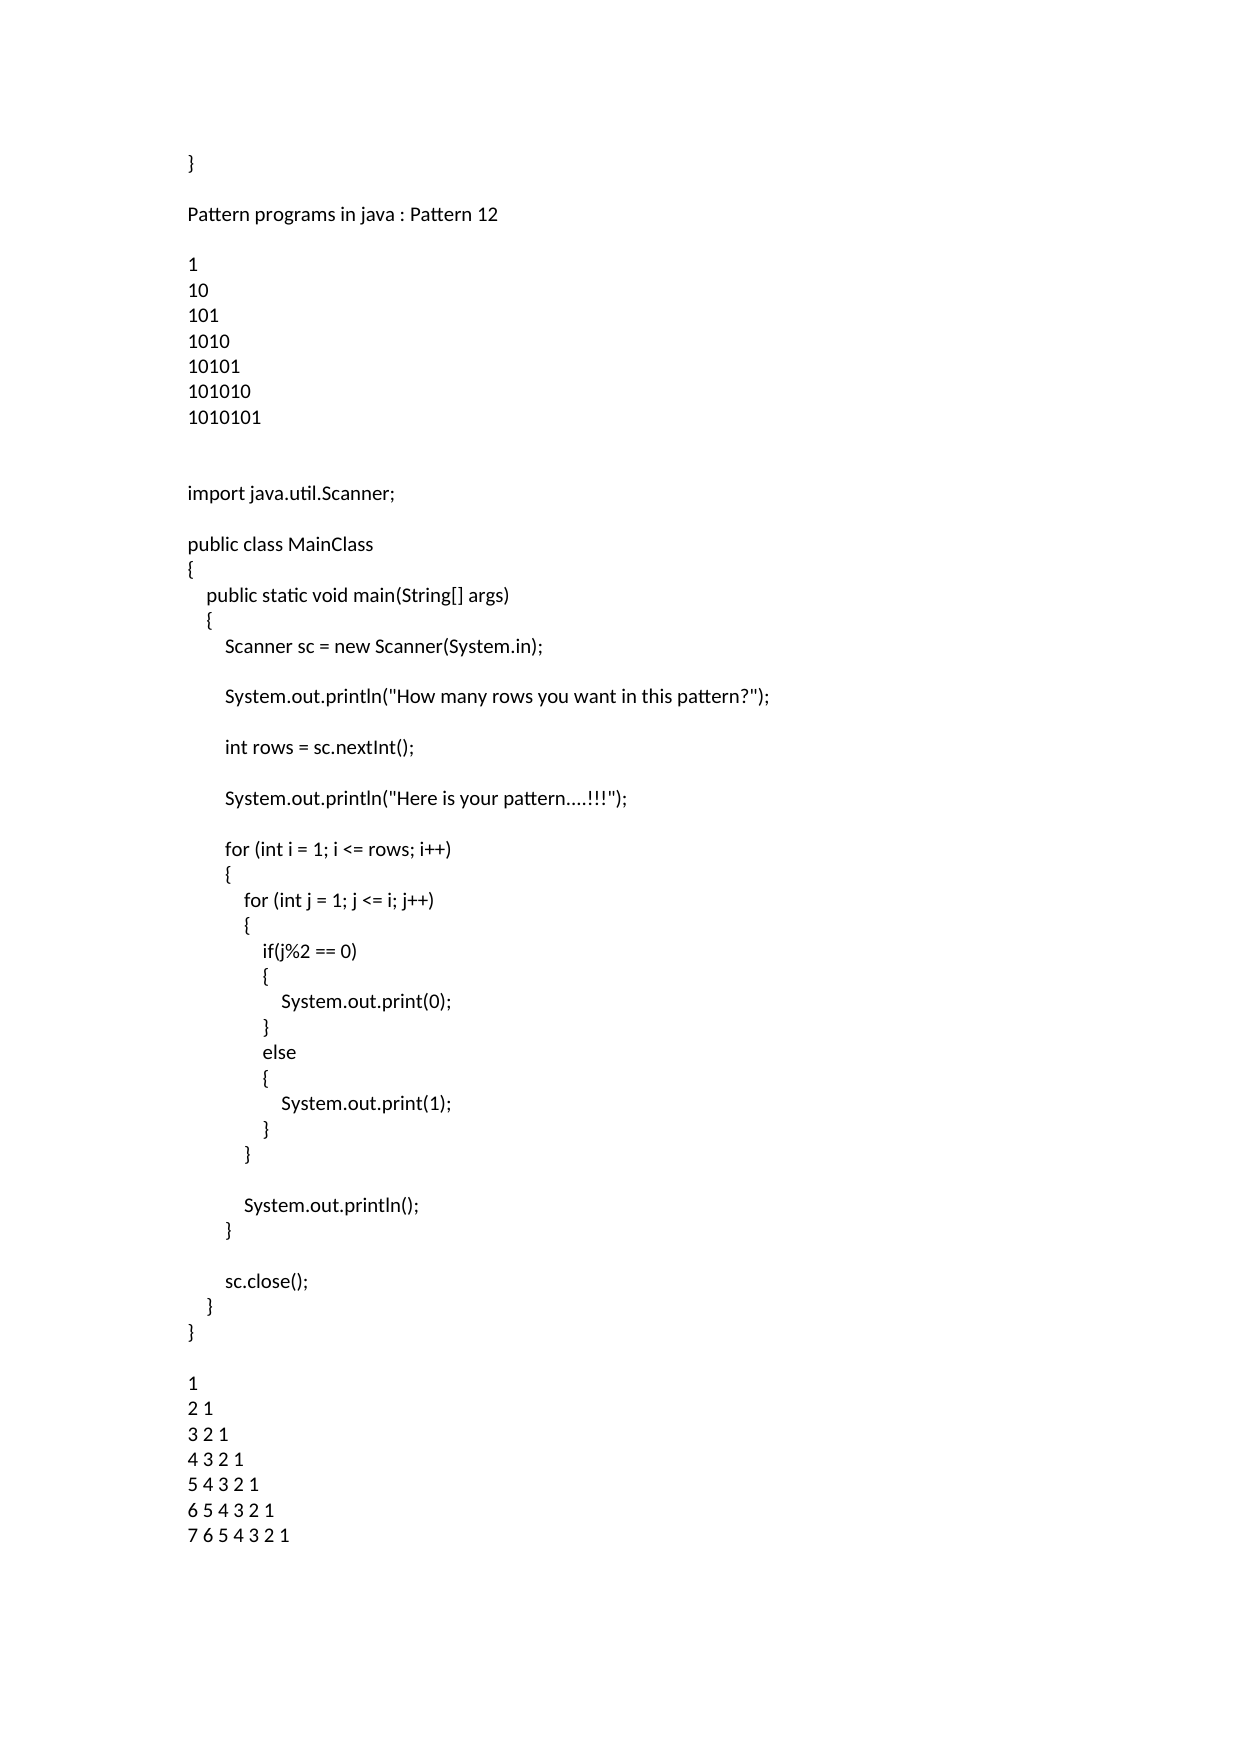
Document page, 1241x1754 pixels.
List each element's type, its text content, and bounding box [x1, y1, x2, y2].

text { [187, 862, 1053, 887]
text } [187, 150, 1053, 175]
text System.out.println("How many rows you want in this pattern?"); [187, 684, 1053, 709]
text int rows = sc.nextInt(); [187, 734, 1053, 760]
text for (int i = 1; i <= rows; i++) [187, 836, 1053, 862]
text } [187, 1141, 1053, 1167]
text { [187, 1065, 1053, 1090]
text } [187, 1319, 1053, 1344]
text else [187, 1039, 1053, 1065]
text public static void main(String[] args) [187, 582, 1053, 607]
text { [187, 557, 1053, 582]
text 5 4 3 2 1 [187, 1472, 1053, 1497]
text System.out.print(0); [187, 989, 1053, 1014]
text 101010 [187, 379, 1053, 404]
text public class MainClass [187, 531, 1053, 557]
text System.out.println(); [187, 1192, 1053, 1217]
text 1 [187, 252, 1053, 277]
text } [187, 1217, 1053, 1243]
text 7 6 5 4 3 2 1 [187, 1522, 1053, 1548]
text { [187, 912, 1053, 938]
text 4 3 2 1 [187, 1446, 1053, 1472]
text 3 2 1 [187, 1421, 1053, 1446]
text Scanner sc = new Scanner(System.in); [187, 633, 1053, 658]
text 10 [187, 277, 1053, 302]
text 1 [187, 1370, 1053, 1395]
text } [187, 1294, 1053, 1319]
text } [187, 1116, 1053, 1141]
text 6 5 4 3 2 1 [187, 1497, 1053, 1522]
text { [187, 607, 1053, 633]
text System.out.print(1); [187, 1090, 1053, 1116]
text import java.util.Scanner; [187, 480, 1053, 506]
text 1010 [187, 328, 1053, 353]
text sc.close(); [187, 1268, 1053, 1294]
text { [187, 963, 1053, 989]
text if(j%2 == 0) [187, 938, 1053, 963]
text System.out.println("Here is your pattern....!!!"); [187, 785, 1053, 811]
text 10101 [187, 353, 1053, 379]
text 2 1 [187, 1395, 1053, 1421]
text 1010101 [187, 404, 1053, 429]
text 101 [187, 302, 1053, 328]
text Pattern programs in java : Pattern 12 [187, 201, 1053, 226]
text } [187, 1014, 1053, 1039]
text for (int j = 1; j <= i; j++) [187, 887, 1053, 912]
